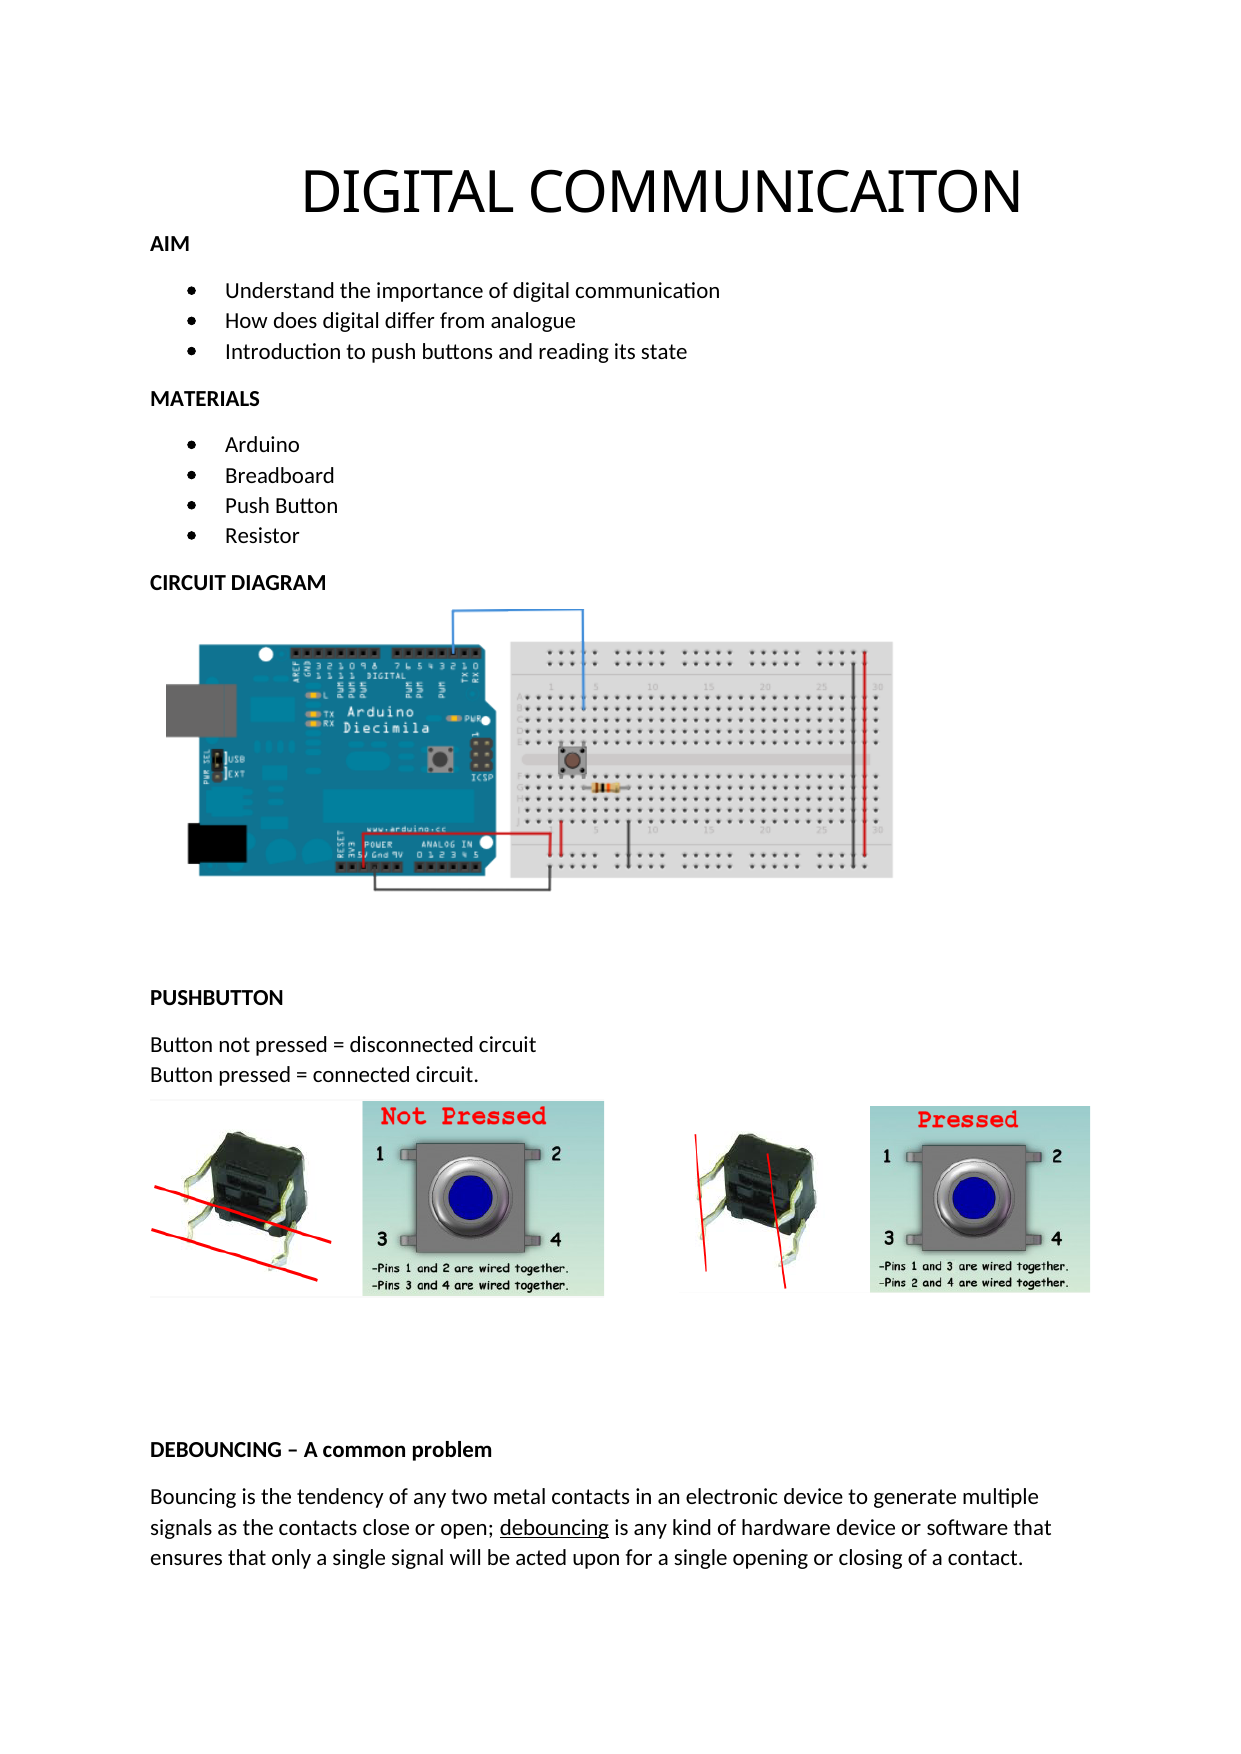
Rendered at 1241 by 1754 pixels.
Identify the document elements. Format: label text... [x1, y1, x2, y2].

text MATERIALS [150, 384, 1090, 412]
title DIGITAL COMMUNICAITON [225, 150, 1090, 229]
list Resistor [187, 521, 1090, 549]
list Arduino [187, 431, 1090, 458]
list Push Button [187, 491, 1090, 519]
text DEBOUNCING – A common problem [150, 1436, 1090, 1464]
picture [150, 1099, 605, 1298]
text Bouncing is the tendency of any two metal contacts in an electronic device to generate multiple signals as the contacts close or open; debouncing is any kind of hardware device or software that ensures that only a single signal will be acted upon for a single opening or closing of a contact. [150, 1482, 1090, 1571]
list Introduction to push buttons and reading its state [187, 337, 1090, 365]
picture [166, 609, 1075, 963]
text CIRCUIT DIAGRAM [150, 568, 1090, 596]
list How does digital differ from analogue [187, 307, 1090, 334]
text Button not pressed = disconnected circuit Button pressed = connected circuit. [150, 1030, 1090, 1089]
picture [678, 1106, 1091, 1293]
text AIM [150, 229, 1090, 257]
list Understand the importance of digital communication [187, 276, 1090, 304]
list Breadboard [187, 461, 1090, 489]
